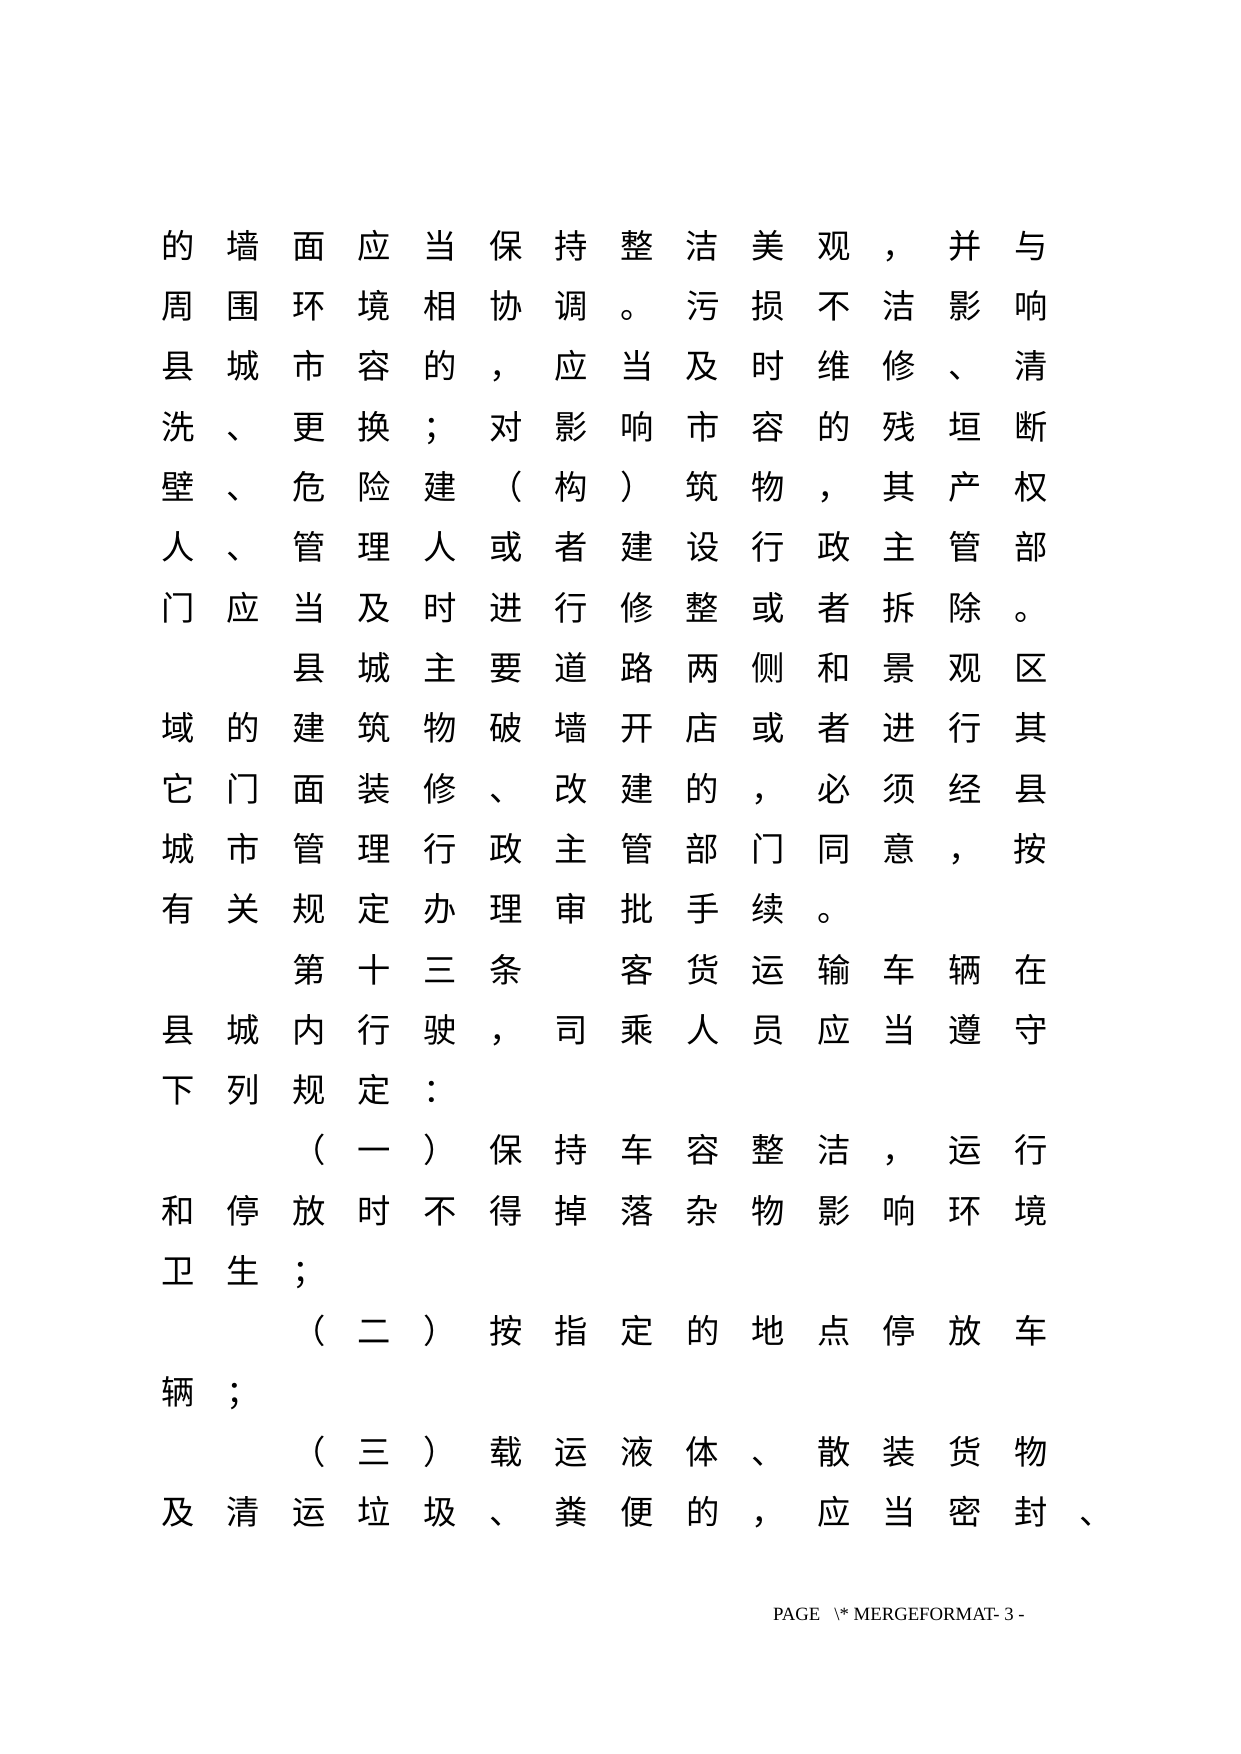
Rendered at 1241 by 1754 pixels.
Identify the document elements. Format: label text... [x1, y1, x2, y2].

text 第十三条 客货运输车辆在县城内行驶，司乘人员应当遵守下列规定： [161, 937, 1079, 1118]
text （一）保持车容整洁，运行和停放时不得掉落杂物影响环境卫生； [161, 1118, 1079, 1299]
text （二）按指定的地点停放车辆； [161, 1299, 1079, 1420]
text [161, 213, 1079, 636]
text 县城主要道路两侧和景观区域的建筑物破墙开店或者进行其它门面装修、改建的，必须经县城市管理行政主管部门同意，按有关规定办理审批手续。 [161, 636, 1079, 937]
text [161, 1420, 1079, 1540]
